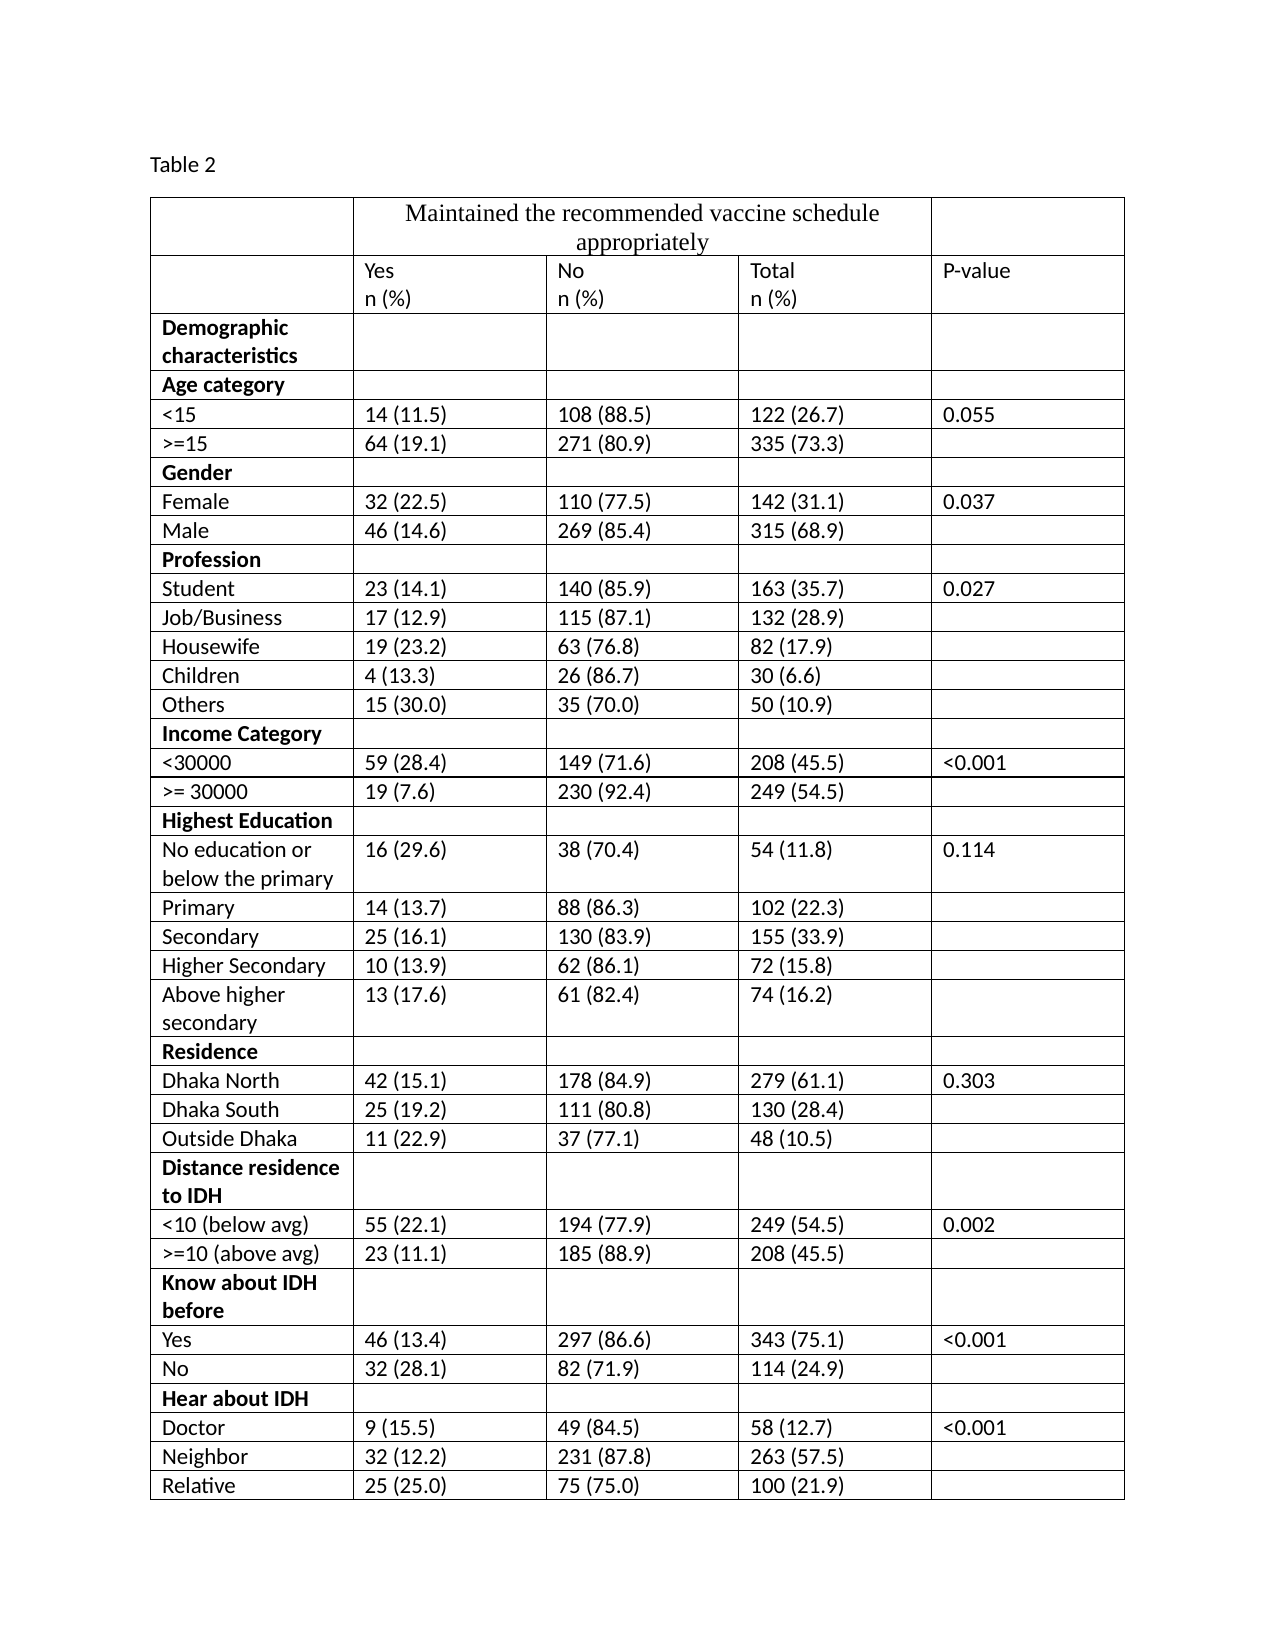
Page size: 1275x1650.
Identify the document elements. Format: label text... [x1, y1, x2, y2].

text Table 2 [150, 150, 1125, 178]
table_cell Highest Education [151, 807, 353, 834]
table_cell 208 (45.5) [739, 749, 931, 776]
table_cell [932, 314, 1124, 369]
table_cell 42 (15.1) [354, 1066, 546, 1094]
table_cell 9 (15.5) [354, 1413, 546, 1441]
table_cell 82 (71.9) [547, 1355, 738, 1383]
table_cell 130 (28.4) [739, 1095, 931, 1123]
table_cell [932, 1095, 1124, 1123]
table_cell [739, 371, 931, 399]
table_cell 82 (17.9) [739, 632, 931, 660]
table_cell 111 (80.8) [547, 1095, 738, 1123]
table_cell 37 (77.1) [547, 1124, 738, 1152]
table_cell No n (%) [547, 256, 738, 312]
table_cell [739, 1384, 931, 1412]
table_cell [739, 1037, 931, 1065]
table_cell <15 [151, 400, 353, 428]
table_cell [932, 807, 1124, 834]
table_cell 194 (77.9) [547, 1210, 738, 1238]
table_cell Children [151, 661, 353, 689]
table_cell 46 (13.4) [354, 1326, 546, 1353]
table_cell [932, 1269, 1124, 1324]
table_header [932, 198, 1124, 255]
table_cell [932, 545, 1124, 573]
table_cell 14 (13.7) [354, 893, 546, 921]
table_cell [739, 807, 931, 834]
table_cell 178 (84.9) [547, 1066, 738, 1094]
table_cell [932, 951, 1124, 979]
table_cell 19 (23.2) [354, 632, 546, 660]
table_cell [932, 371, 1124, 399]
table_cell 25 (16.1) [354, 922, 546, 950]
table_cell 74 (16.2) [739, 980, 931, 1036]
table_cell 0.114 [932, 836, 1124, 892]
table_cell 10 (13.9) [354, 951, 546, 979]
table_cell 231 (87.8) [547, 1442, 738, 1470]
table_cell [547, 1269, 738, 1324]
table_cell [739, 458, 931, 486]
table_cell 315 (68.9) [739, 516, 931, 544]
table_cell 0.037 [932, 487, 1124, 515]
table_cell P-value [932, 256, 1124, 312]
table_cell 30 (6.6) [739, 661, 931, 689]
table_cell No [151, 1355, 353, 1383]
table_cell [932, 922, 1124, 950]
table_cell [354, 458, 546, 486]
table_cell [547, 807, 738, 834]
table_cell Yes [151, 1326, 353, 1353]
table_cell 335 (73.3) [739, 429, 931, 457]
table_cell 13 (17.6) [354, 980, 546, 1036]
table_cell [932, 719, 1124, 747]
table_cell 23 (11.1) [354, 1239, 546, 1267]
table_cell 62 (86.1) [547, 951, 738, 979]
table_cell [547, 371, 738, 399]
table_cell 15 (30.0) [354, 690, 546, 718]
table_cell Above higher secondary [151, 980, 353, 1036]
table_cell 263 (57.5) [739, 1442, 931, 1470]
table_cell 230 (92.4) [547, 778, 738, 806]
table_cell 49 (84.5) [547, 1413, 738, 1441]
table_cell >=10 (above avg) [151, 1239, 353, 1267]
table_cell Student [151, 574, 353, 602]
table_cell [739, 1269, 931, 1324]
table_cell 54 (11.8) [739, 836, 931, 892]
table_cell Relative [151, 1471, 353, 1499]
table_cell [547, 1153, 738, 1209]
table_cell 122 (26.7) [739, 400, 931, 428]
table_cell [932, 1471, 1124, 1499]
table_cell Distance residence to IDH [151, 1153, 353, 1209]
table_cell Age category [151, 371, 353, 399]
table_cell [932, 1239, 1124, 1267]
table_cell Income Category [151, 719, 353, 747]
table_cell 4 (13.3) [354, 661, 546, 689]
table_cell 75 (75.0) [547, 1471, 738, 1499]
table_cell [354, 807, 546, 834]
table_cell [354, 371, 546, 399]
table_cell Neighbor [151, 1442, 353, 1470]
table_cell [932, 1124, 1124, 1152]
table_cell 25 (19.2) [354, 1095, 546, 1123]
table_cell [354, 1153, 546, 1209]
table_cell 35 (70.0) [547, 690, 738, 718]
table_cell <0.001 [932, 1413, 1124, 1441]
table_cell Residence [151, 1037, 353, 1065]
table_cell [932, 1384, 1124, 1412]
table_cell [932, 1355, 1124, 1383]
table_cell [739, 719, 931, 747]
table_cell 0.055 [932, 400, 1124, 428]
table_cell [547, 1037, 738, 1065]
table_cell [547, 314, 738, 369]
table_cell Outside Dhaka [151, 1124, 353, 1152]
table_cell Total n (%) [739, 256, 931, 312]
table_cell 72 (15.8) [739, 951, 931, 979]
table_cell 14 (11.5) [354, 400, 546, 428]
table_cell 130 (83.9) [547, 922, 738, 950]
table_cell 63 (76.8) [547, 632, 738, 660]
table_cell [932, 1442, 1124, 1470]
table_cell 108 (88.5) [547, 400, 738, 428]
table_cell Primary [151, 893, 353, 921]
table_cell [739, 545, 931, 573]
table_cell 0.027 [932, 574, 1124, 602]
table_cell 149 (71.6) [547, 749, 738, 776]
table_cell 297 (86.6) [547, 1326, 738, 1353]
table_cell Female [151, 487, 353, 515]
table_cell Others [151, 690, 353, 718]
table_cell [932, 980, 1124, 1036]
table_cell Job/Business [151, 603, 353, 631]
table_cell [932, 893, 1124, 921]
table_cell 343 (75.1) [739, 1326, 931, 1353]
table_cell Yes n (%) [354, 256, 546, 312]
table_cell [547, 458, 738, 486]
table_cell 271 (80.9) [547, 429, 738, 457]
table_cell 185 (88.9) [547, 1239, 738, 1267]
table_cell 269 (85.4) [547, 516, 738, 544]
table_cell 249 (54.5) [739, 778, 931, 806]
table_cell [354, 1037, 546, 1065]
table_cell 16 (29.6) [354, 836, 546, 892]
table_cell 0.303 [932, 1066, 1124, 1094]
table_cell 48 (10.5) [739, 1124, 931, 1152]
table_cell [932, 632, 1124, 660]
table_cell 132 (28.9) [739, 603, 931, 631]
table_cell Hear about IDH [151, 1384, 353, 1412]
table_cell 163 (35.7) [739, 574, 931, 602]
table_cell 100 (21.9) [739, 1471, 931, 1499]
table_cell [547, 1384, 738, 1412]
table_cell [354, 1269, 546, 1324]
table_cell Profession [151, 545, 353, 573]
table_cell <0.001 [932, 749, 1124, 776]
table_cell 32 (22.5) [354, 487, 546, 515]
table_cell [739, 314, 931, 369]
table_cell Know about IDH before [151, 1269, 353, 1324]
table_cell 58 (12.7) [739, 1413, 931, 1441]
table_cell 32 (12.2) [354, 1442, 546, 1470]
table_cell 155 (33.9) [739, 922, 931, 950]
table_cell <10 (below avg) [151, 1210, 353, 1238]
table_cell 114 (24.9) [739, 1355, 931, 1383]
table_cell 17 (12.9) [354, 603, 546, 631]
table_cell [932, 1037, 1124, 1065]
table_cell [932, 458, 1124, 486]
table_cell <30000 [151, 749, 353, 776]
table_cell 102 (22.3) [739, 893, 931, 921]
table_cell Housewife [151, 632, 353, 660]
table_cell 0.002 [932, 1210, 1124, 1238]
table_cell [932, 516, 1124, 544]
table_cell 55 (22.1) [354, 1210, 546, 1238]
table_cell [354, 719, 546, 747]
table_cell [932, 429, 1124, 457]
table_cell [547, 545, 738, 573]
table_cell 208 (45.5) [739, 1239, 931, 1267]
table_cell [932, 603, 1124, 631]
table_cell 23 (14.1) [354, 574, 546, 602]
table_cell [547, 719, 738, 747]
table_cell [932, 1153, 1124, 1209]
table_cell >= 30000 [151, 778, 353, 806]
table_cell [354, 314, 546, 369]
table_cell 142 (31.1) [739, 487, 931, 515]
table_cell [354, 1384, 546, 1412]
table_cell [932, 690, 1124, 718]
table_cell Dhaka South [151, 1095, 353, 1123]
table_cell 26 (86.7) [547, 661, 738, 689]
table_cell No education or below the primary [151, 836, 353, 892]
table_cell Secondary [151, 922, 353, 950]
table_cell >=15 [151, 429, 353, 457]
table_cell <0.001 [932, 1326, 1124, 1353]
table_cell [354, 545, 546, 573]
table_cell 61 (82.4) [547, 980, 738, 1036]
table_cell 50 (10.9) [739, 690, 931, 718]
table_cell 25 (25.0) [354, 1471, 546, 1499]
table_cell Higher Secondary [151, 951, 353, 979]
table_cell 32 (28.1) [354, 1355, 546, 1383]
table_cell 115 (87.1) [547, 603, 738, 631]
table_cell 19 (7.6) [354, 778, 546, 806]
table_cell 279 (61.1) [739, 1066, 931, 1094]
table_cell [932, 661, 1124, 689]
table_cell 249 (54.5) [739, 1210, 931, 1238]
table_cell 64 (19.1) [354, 429, 546, 457]
table_cell Demographic characteristics [151, 314, 353, 369]
table_cell [932, 778, 1124, 806]
table_cell 59 (28.4) [354, 749, 546, 776]
table_cell Dhaka North [151, 1066, 353, 1094]
table_cell 46 (14.6) [354, 516, 546, 544]
table_cell Doctor [151, 1413, 353, 1441]
table_cell 11 (22.9) [354, 1124, 546, 1152]
table_cell [151, 256, 353, 312]
table_cell 38 (70.4) [547, 836, 738, 892]
table_cell 110 (77.5) [547, 487, 738, 515]
table_cell [739, 1153, 931, 1209]
table_header [151, 198, 353, 255]
table_cell Gender [151, 458, 353, 486]
table_cell Male [151, 516, 353, 544]
table_header Maintained the recommended vaccine schedule appropriately [354, 198, 931, 255]
table_cell 140 (85.9) [547, 574, 738, 602]
table_cell 88 (86.3) [547, 893, 738, 921]
